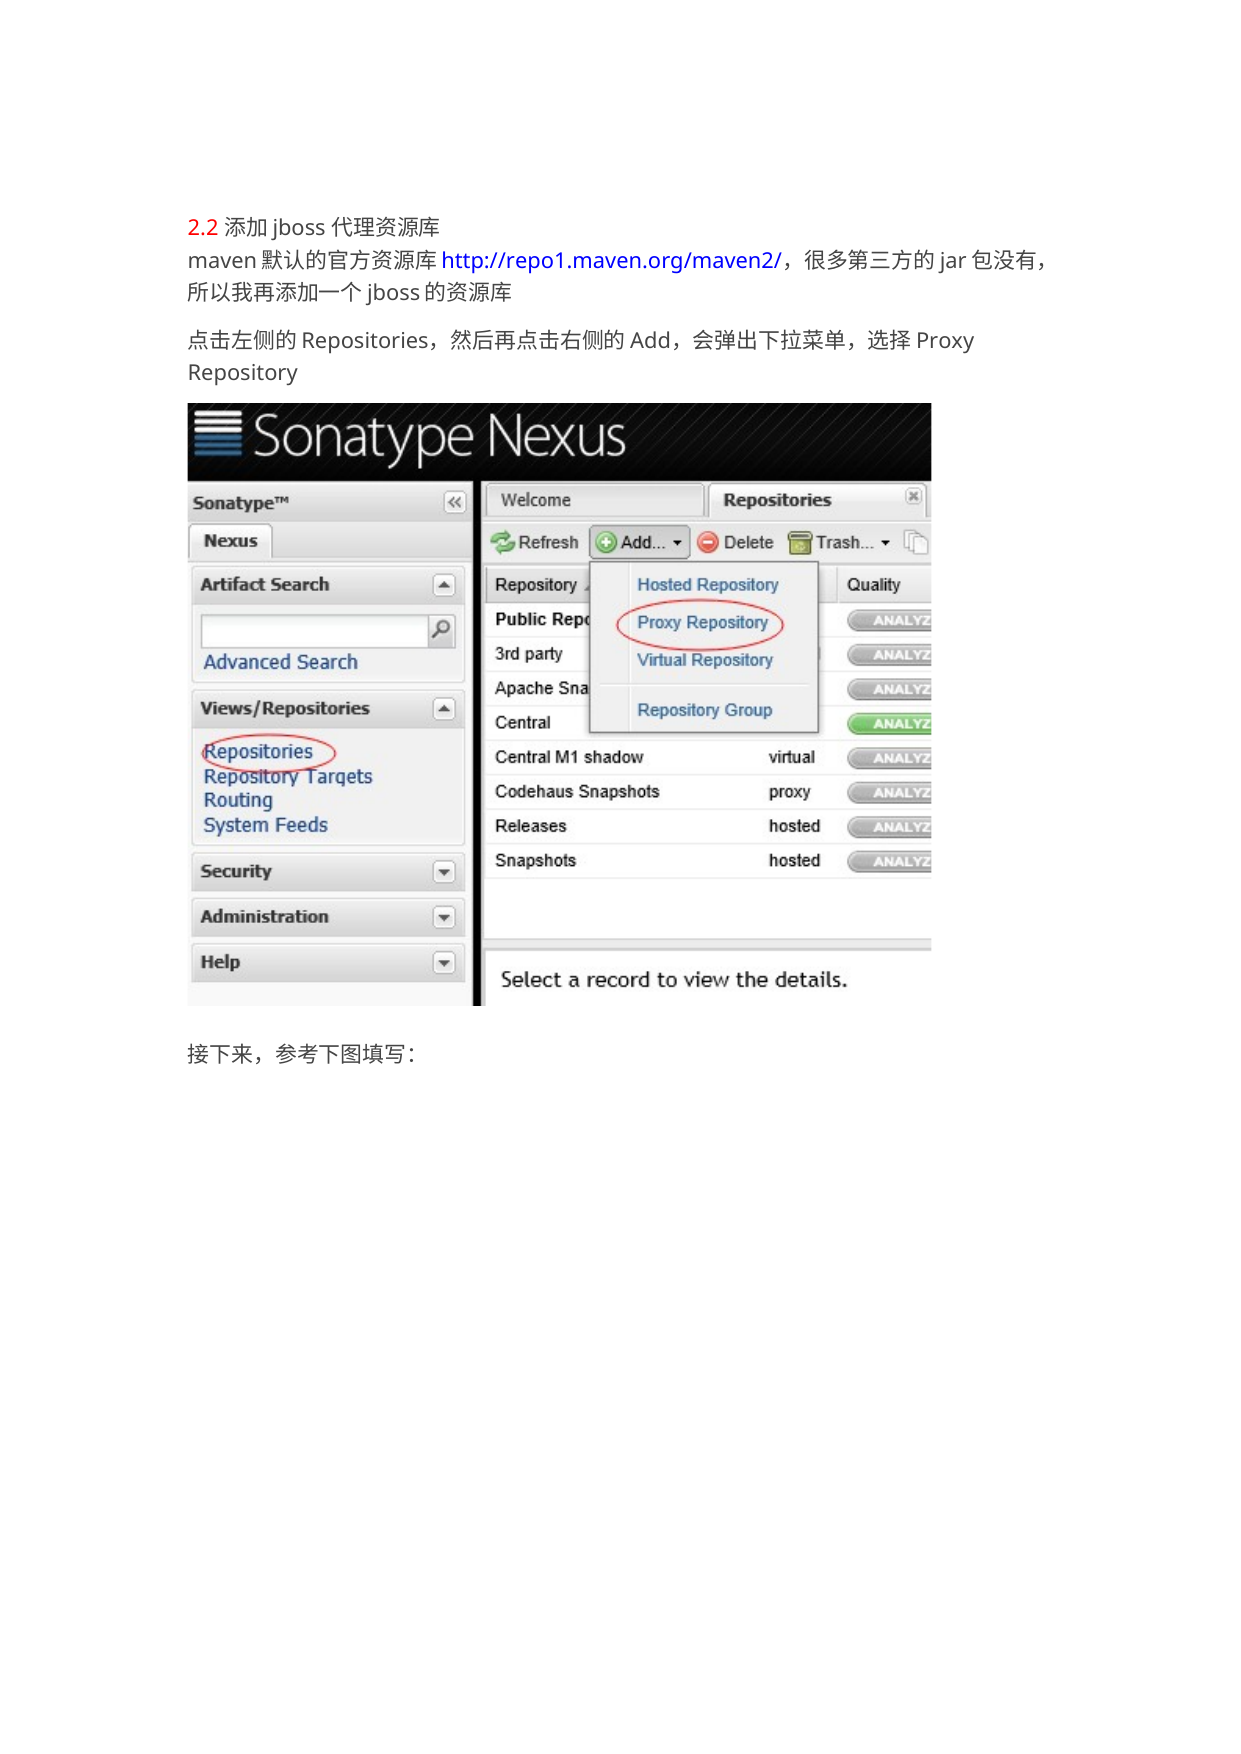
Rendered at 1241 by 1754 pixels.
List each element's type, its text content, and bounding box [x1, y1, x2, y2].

text 2.2 添加jboss 代理资源库 [187, 210, 1053, 243]
text maven默认的官方资源库http://repo1.maven.org/maven2/，很多第三方的jar包没有，所以我再添加一个jboss的资源库 [187, 243, 1053, 308]
picture [187, 403, 932, 1006]
text 点击左侧的Repositories，然后再点击右侧的Add，会弹出下拉菜单，选择Proxy Repository [187, 323, 1053, 388]
text 接下来，参考下图填写： [187, 1037, 1053, 1069]
